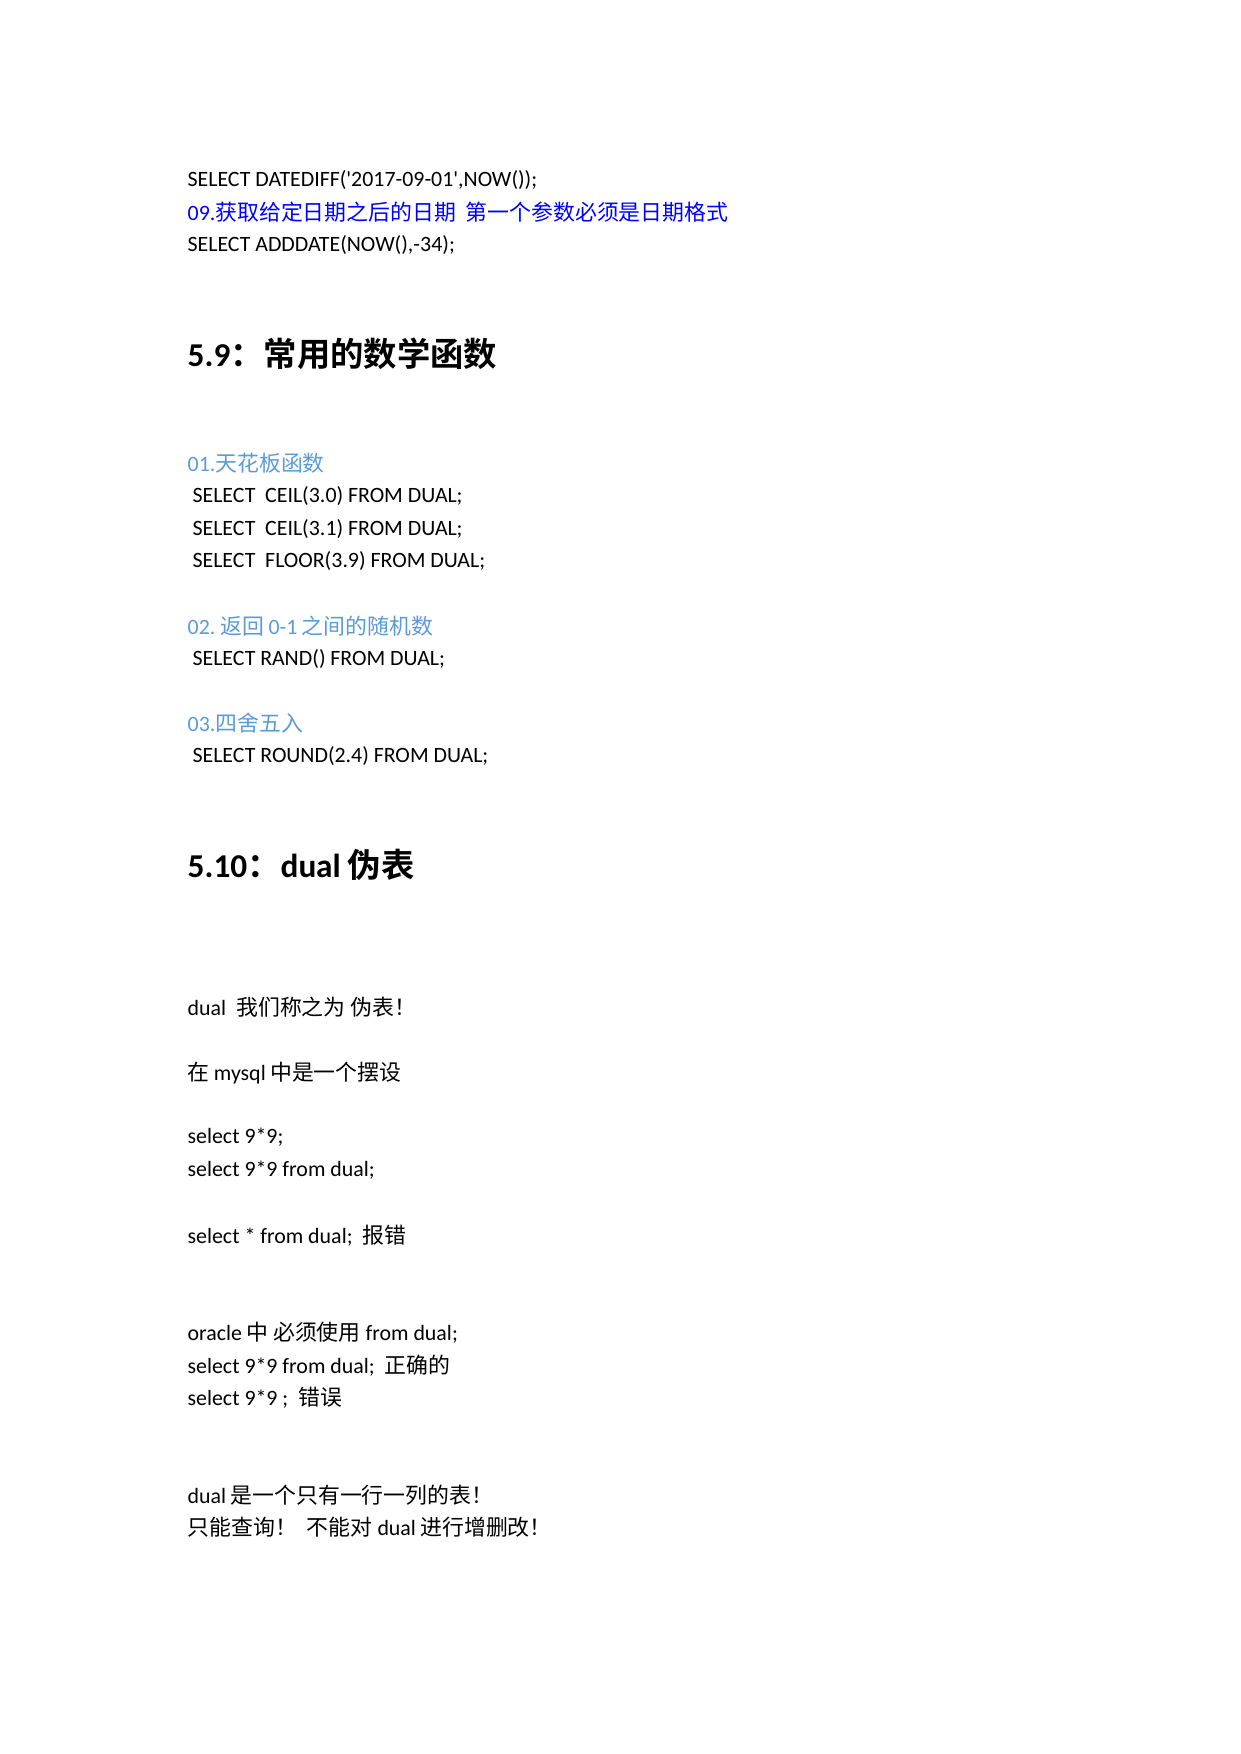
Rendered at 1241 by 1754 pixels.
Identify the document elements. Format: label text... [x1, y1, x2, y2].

text 01.天花板函数 [187, 446, 1053, 478]
text select 9*9 ; 错误 [187, 1380, 1053, 1412]
text select 9*9 from dual; 正确的 [187, 1347, 1053, 1380]
text 02. 返回0-1之间的随机数 [187, 608, 1053, 641]
text dual是一个只有一行一列的表！ [187, 1477, 1053, 1510]
text SELECT RAND() FROM DUAL; [187, 641, 1053, 673]
text SELECT CEIL(3.1) FROM DUAL; [187, 511, 1053, 543]
text dual 我们称之为 伪表！ [187, 990, 1053, 1022]
text 只能查询！ 不能对 dual进行增删改！ [187, 1510, 1053, 1542]
subtitle 5.10：dual伪表 [187, 830, 1053, 895]
text select * from dual; 报错 [187, 1217, 1053, 1250]
text 在mysql中是一个摆设 [187, 1055, 1053, 1087]
text SELECT DATEDIFF('2017-09-01',NOW()); [187, 162, 1053, 194]
text select 9*9 from dual; [187, 1152, 1053, 1185]
text 09.获取给定日期之后的日期 第一个参数必须是日期格式 [187, 194, 1053, 227]
text oracle中 必须使用 from dual; [187, 1315, 1053, 1347]
subtitle 5.9：常用的数学函数 [187, 319, 1053, 384]
text SELECT CEIL(3.0) FROM DUAL; [187, 478, 1053, 511]
text 03.四舍五入 [187, 706, 1053, 738]
text SELECT ROUND(2.4) FROM DUAL; [187, 738, 1053, 771]
text SELECT ADDDATE(NOW(),-34); [187, 227, 1053, 259]
text SELECT FLOOR(3.9) FROM DUAL; [187, 543, 1053, 576]
text select 9*9; [187, 1120, 1053, 1152]
